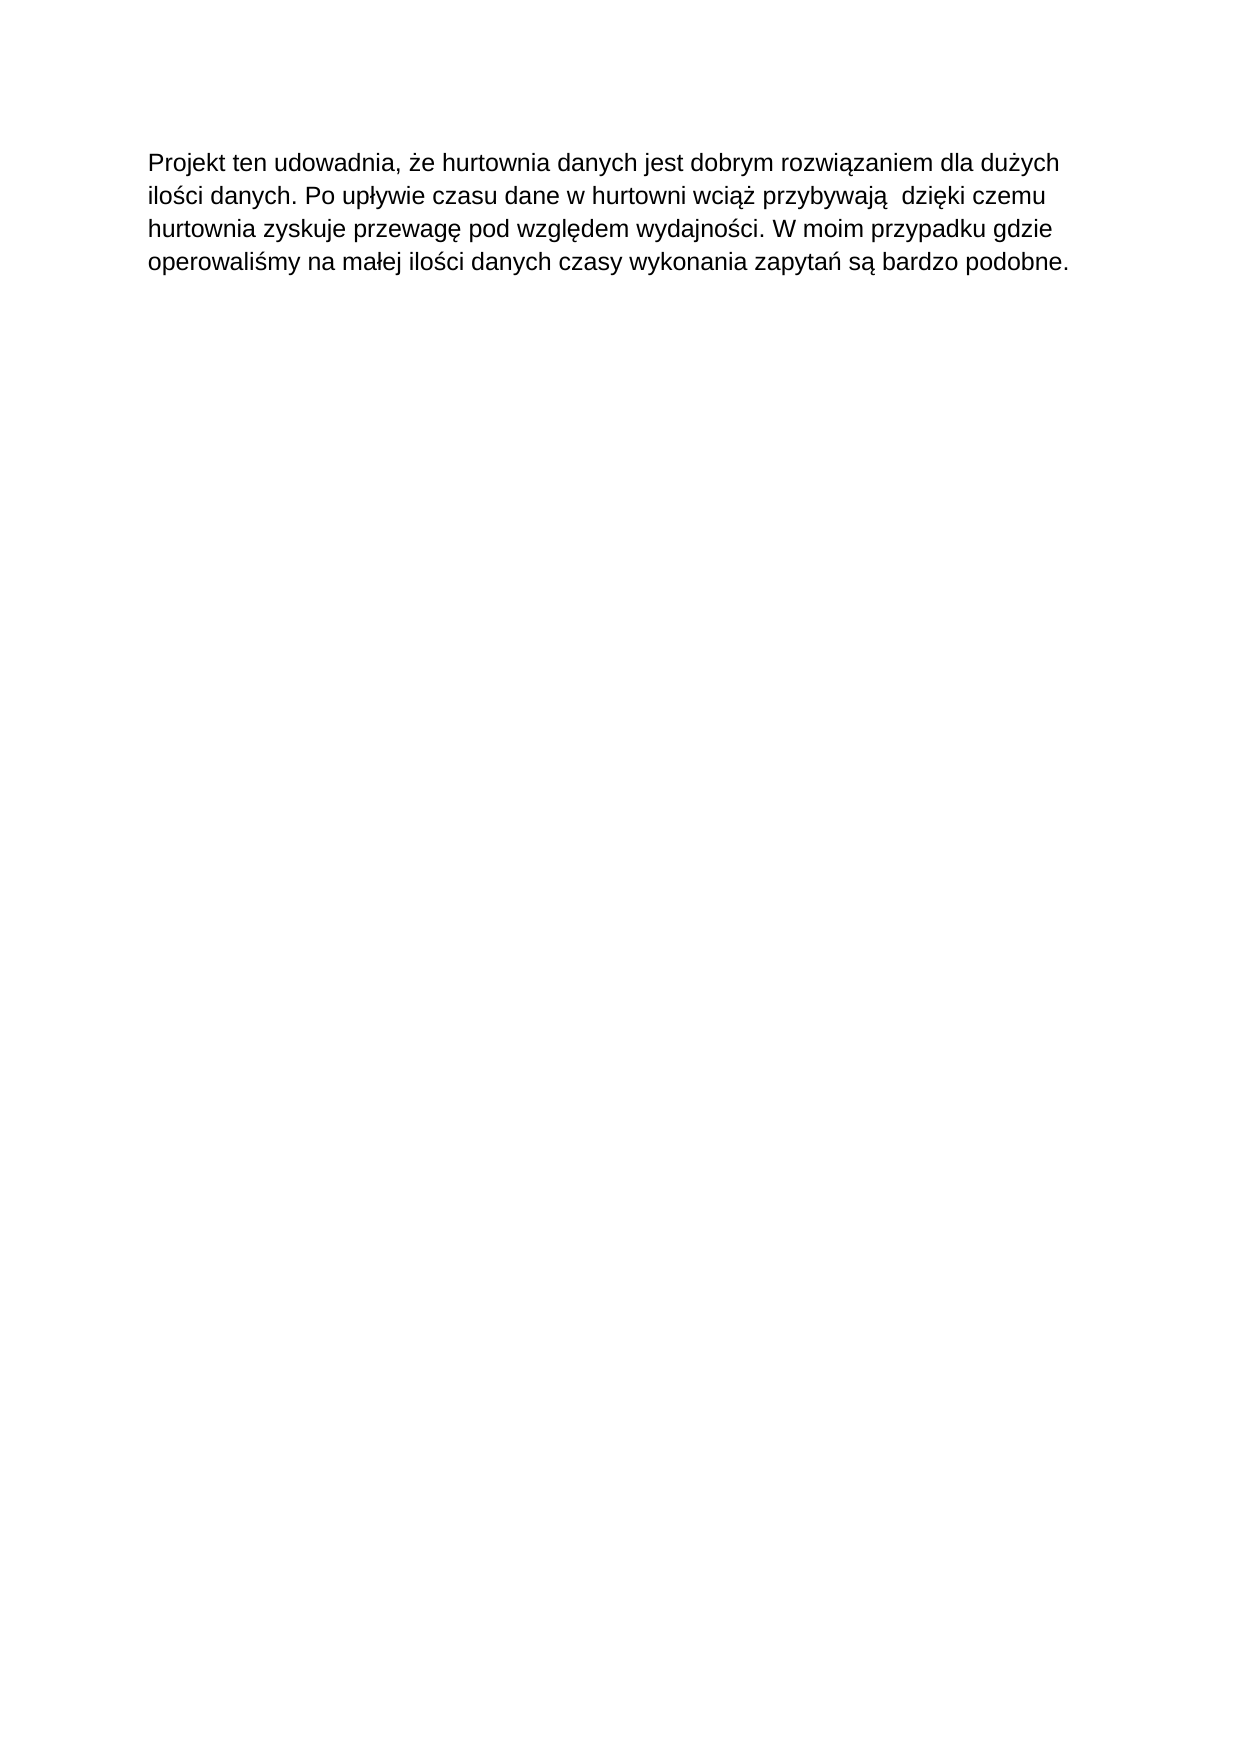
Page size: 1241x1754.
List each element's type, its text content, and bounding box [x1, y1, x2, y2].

text Projekt ten udowadnia, że hurtownia danych jest dobrym rozwiązaniem dla dużych ilości danych. Po upływie czasu dane w hurtowni wciąż przybywają dzięki czemu hurtownia zyskuje przewagę pod względem wydajności. W moim przypadku gdzie operowaliśmy na małej ilości danych czasy wykonania zapytań są bardzo podobne. [148, 148, 1093, 275]
